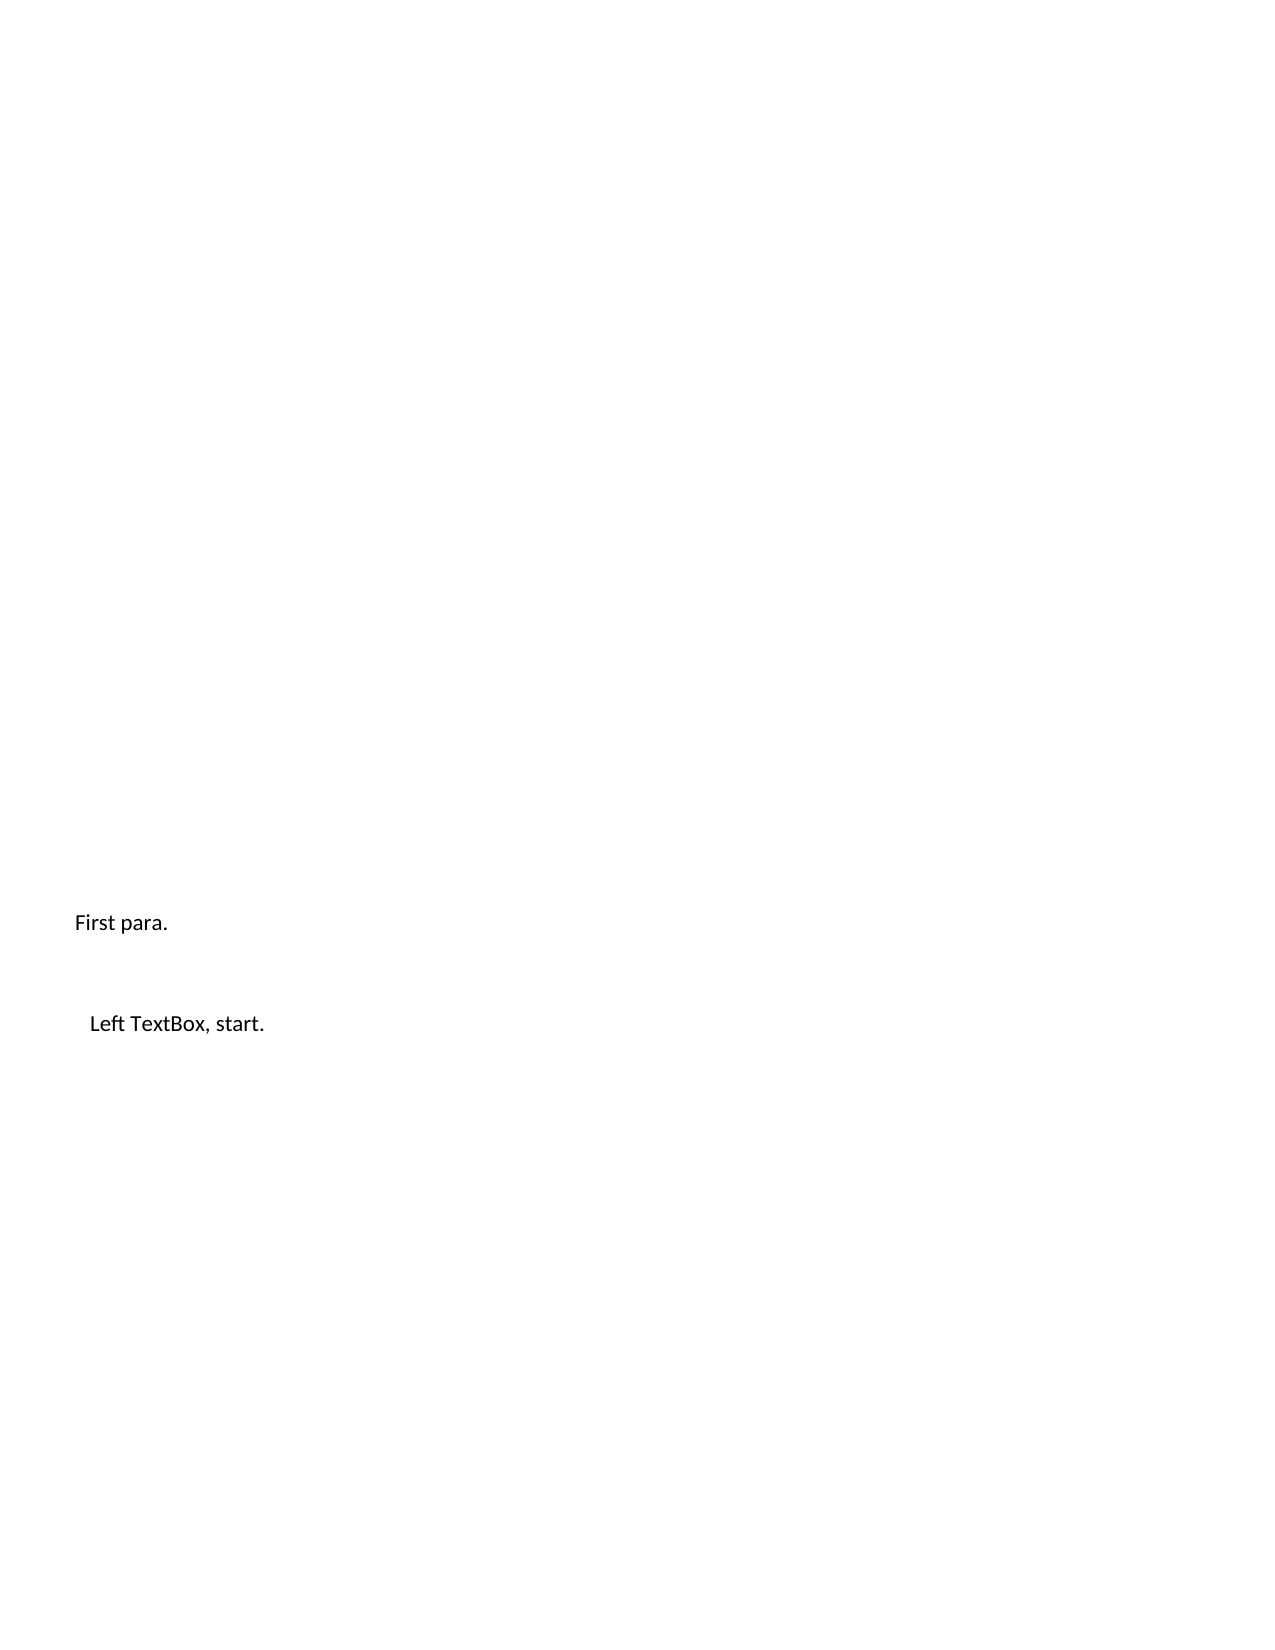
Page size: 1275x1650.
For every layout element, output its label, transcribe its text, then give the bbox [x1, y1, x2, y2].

text First para. [75, 908, 1200, 936]
